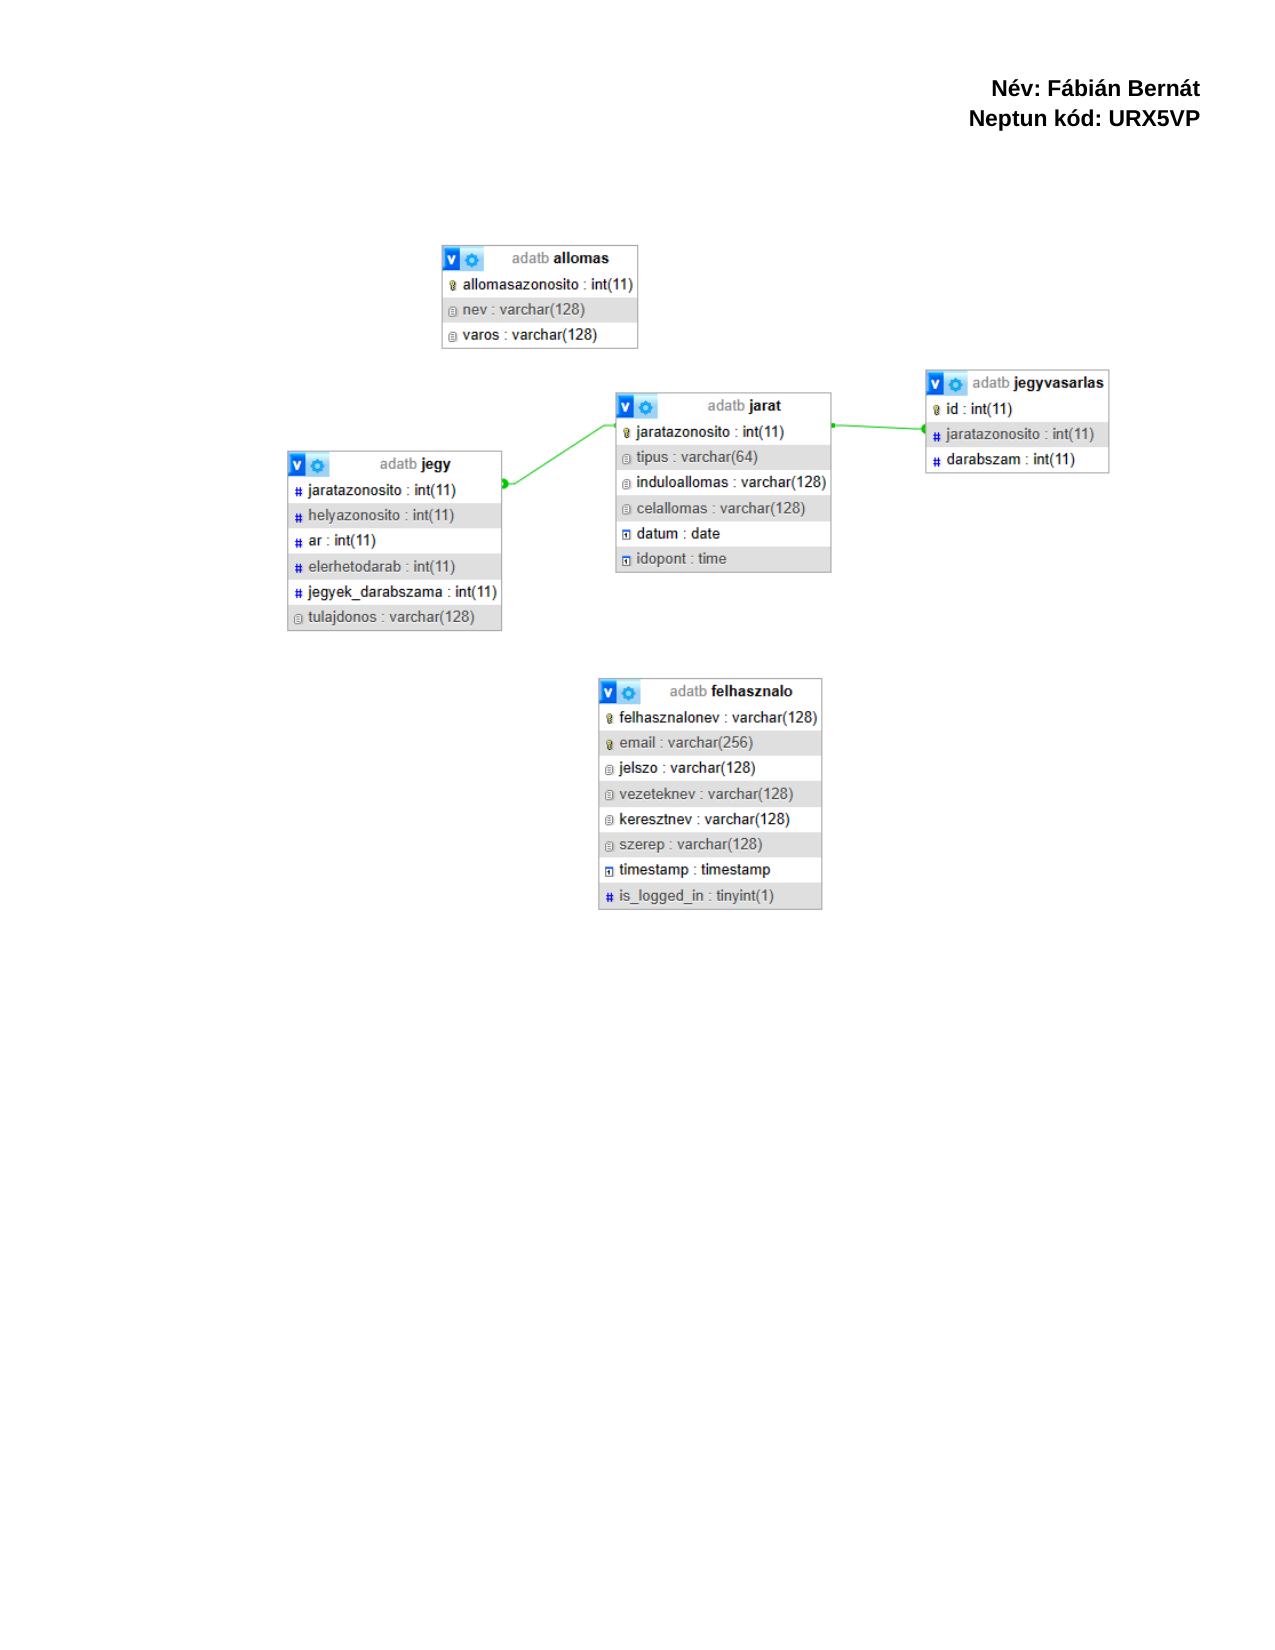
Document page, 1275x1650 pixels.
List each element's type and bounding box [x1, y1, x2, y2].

picture [150, 165, 1200, 1022]
